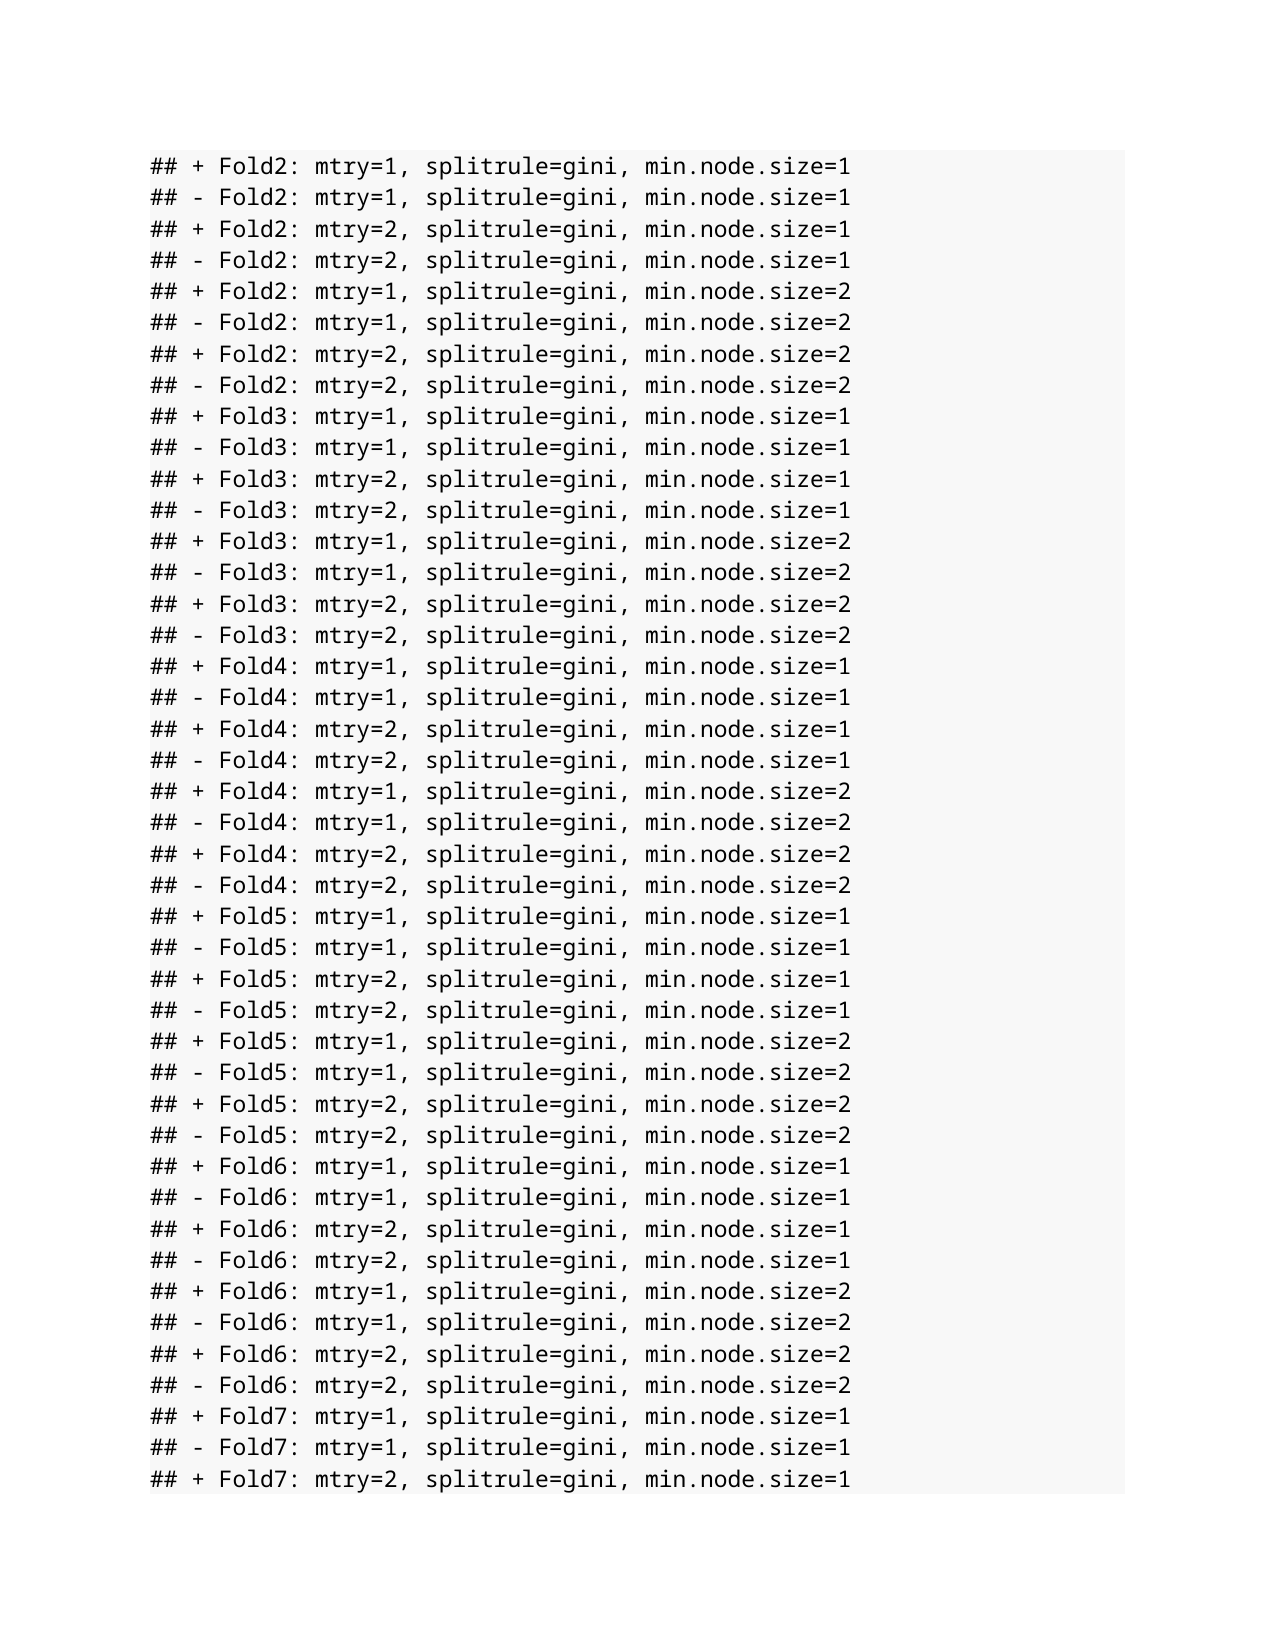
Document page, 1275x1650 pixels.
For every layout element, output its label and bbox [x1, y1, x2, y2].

text [150, 150, 1125, 1494]
